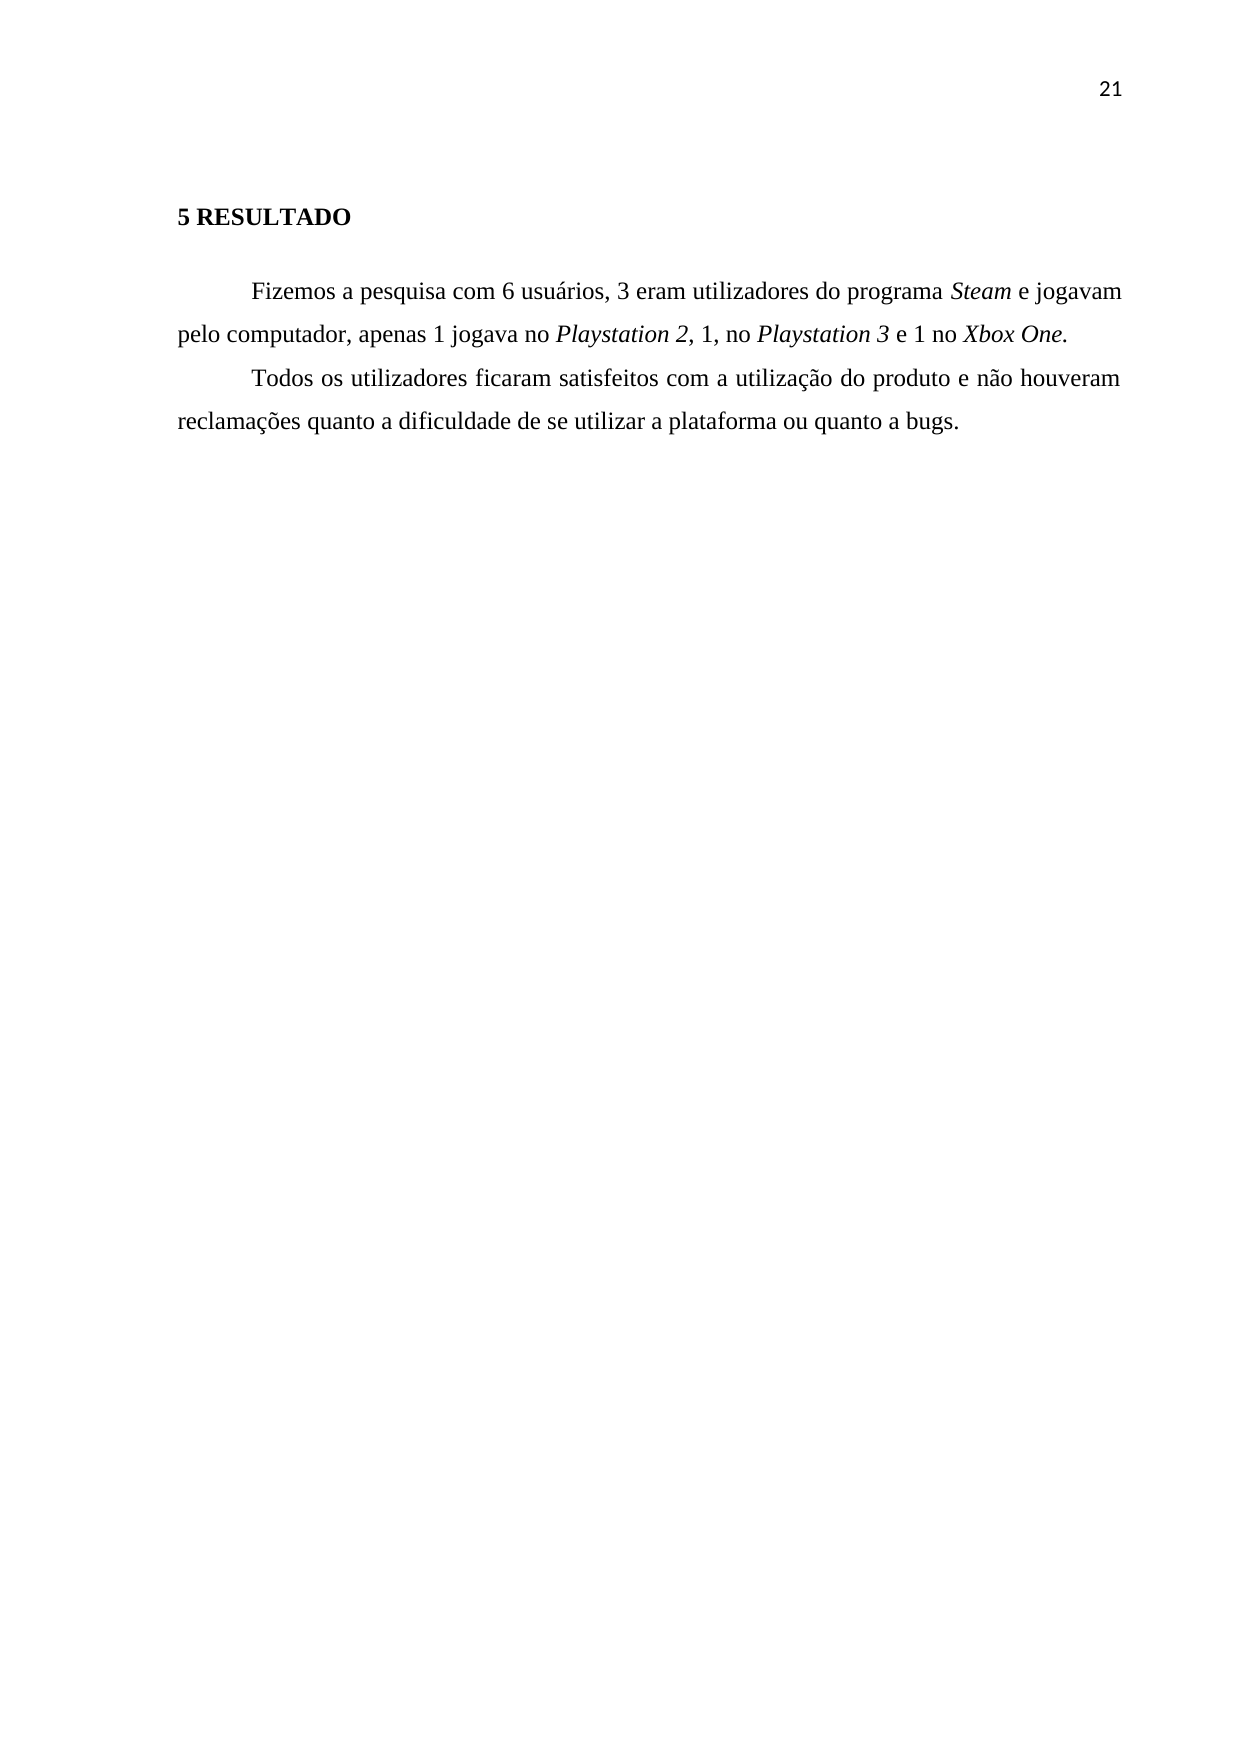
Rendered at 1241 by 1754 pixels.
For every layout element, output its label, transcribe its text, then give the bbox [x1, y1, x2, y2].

subtitle 5 RESULTADO [177, 202, 1122, 231]
text Fizemos a pesquisa com 6 usuários, 3 eram utilizadores do programa Steam e jogavam pelo computador, apenas 1 jogava no Playstation 2, 1, no Playstation 3 e 1 no Xbox One. [177, 276, 1122, 348]
text Todos os utilizadores ficaram satisfeitos com a utilização do produto e não houveram reclamações quanto a dificuldade de se utilizar a plataforma ou quanto a bugs. [177, 363, 1122, 434]
